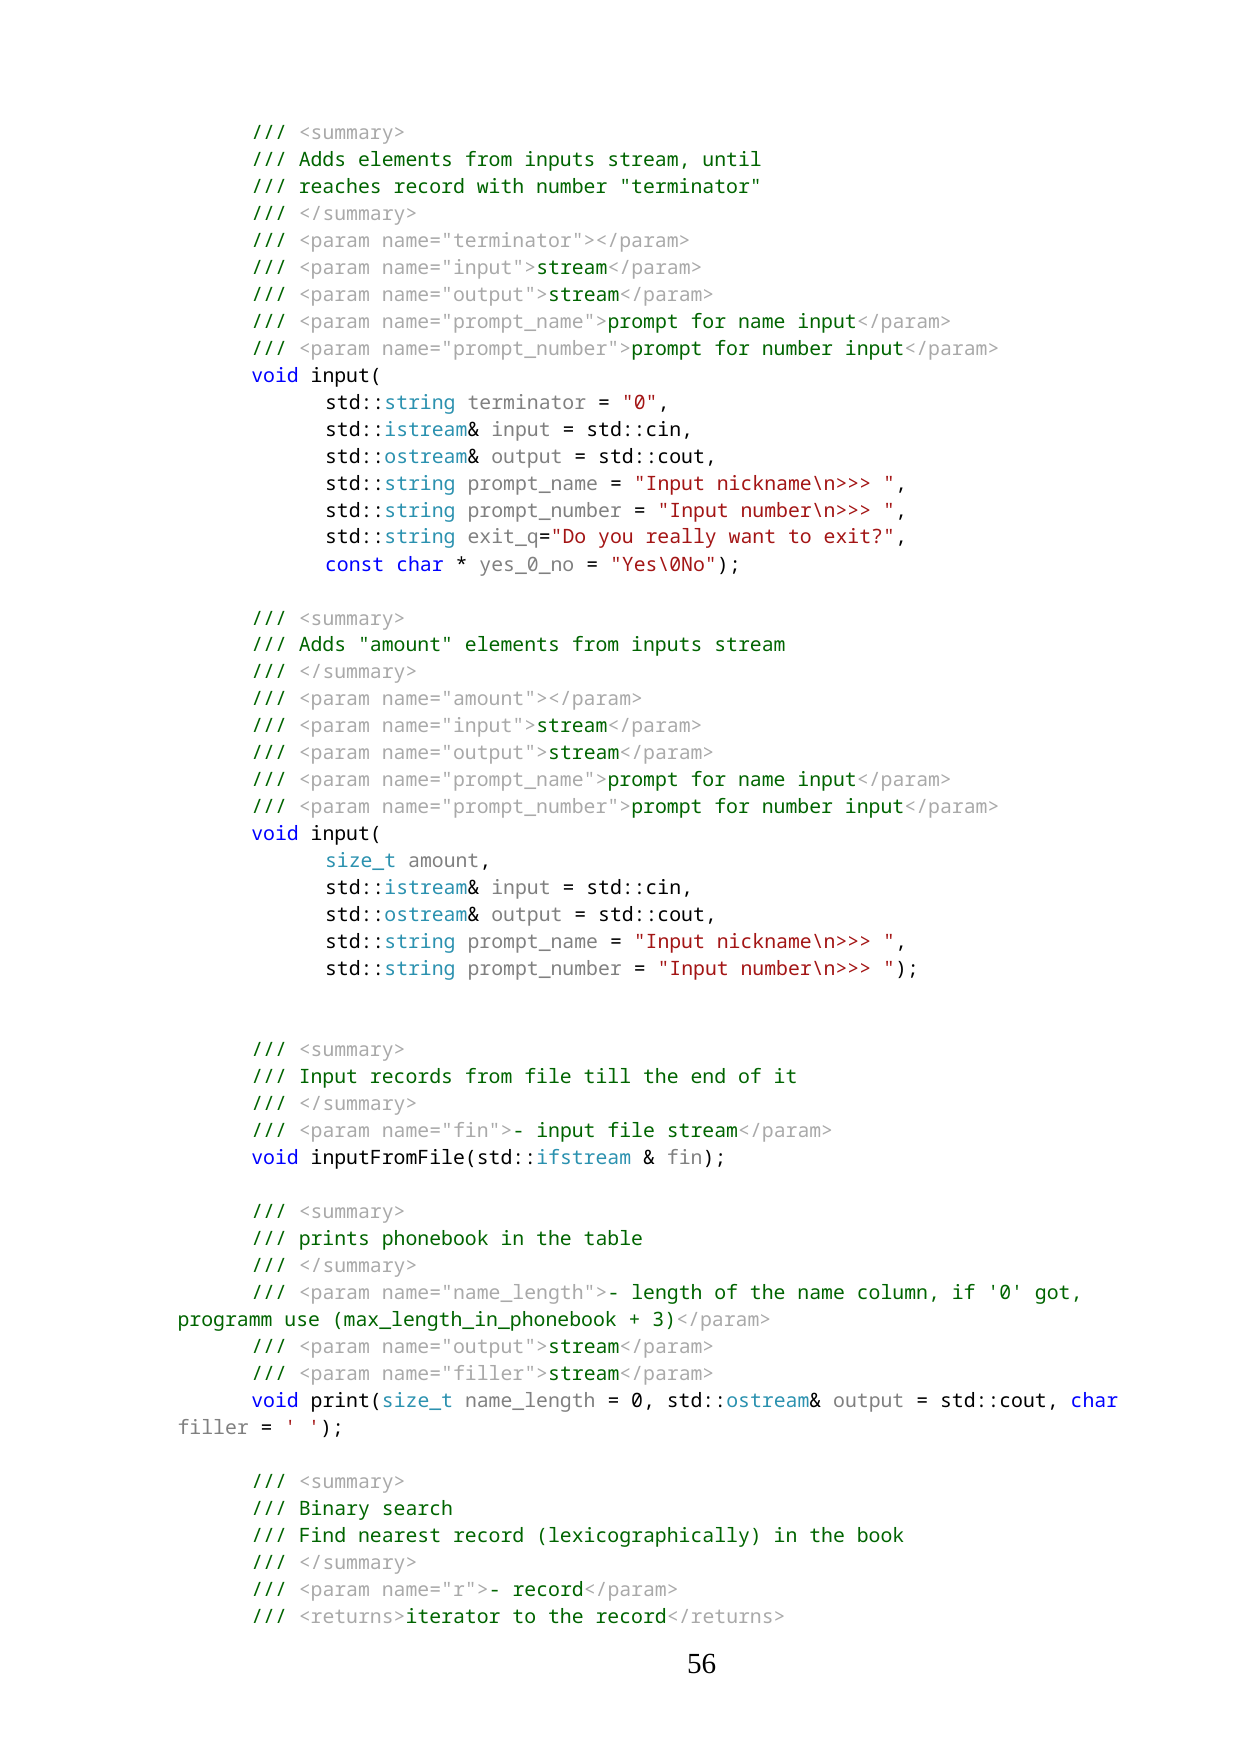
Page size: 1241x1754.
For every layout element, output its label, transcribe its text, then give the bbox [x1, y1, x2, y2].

text std::ostream& output = std::cout, [177, 901, 1152, 927]
text /// Binary search [177, 1494, 1152, 1521]
text /// </summary> [177, 1089, 1152, 1116]
text /// <param name="filler">stream</param> [177, 1359, 1152, 1386]
text /// <param name="prompt_number">prompt for number input</param> [177, 334, 1152, 361]
text /// prints phonebook in the table [177, 1224, 1152, 1251]
text /// <summary> [177, 1467, 1152, 1494]
text void print(size_t name_length = 0, std::ostream& output = std::cout, char filler = ' '); [177, 1386, 1152, 1440]
text /// <returns>iterator to the record</returns> [177, 1602, 1152, 1629]
text /// </summary> [177, 658, 1152, 685]
text std::string exit_q="Do you really want to exit?", [177, 523, 1152, 550]
text /// <param name="input">stream</param> [177, 712, 1152, 739]
text /// <summary> [177, 1035, 1152, 1062]
text /// Find nearest record (lexicographically) in the book [177, 1521, 1152, 1548]
text std::string terminator = "0", [177, 388, 1152, 415]
text void inputFromFile(std::ifstream & fin); [177, 1143, 1152, 1170]
text std::ostream& output = std::cout, [177, 442, 1152, 469]
text /// <param name="output">stream</param> [177, 739, 1152, 766]
text /// <param name="name_length">- length of the name column, if '0' got, programm use (max_length_in_phonebook + 3)</param> [177, 1278, 1152, 1332]
text /// </summary> [177, 1548, 1152, 1575]
text /// <param name="prompt_number">prompt for number input</param> [177, 793, 1152, 819]
text /// <summary> [177, 118, 1152, 145]
text /// </summary> [177, 199, 1152, 226]
text /// <summary> [177, 604, 1152, 631]
text std::string prompt_number = "Input number\n>>> "); [177, 954, 1152, 981]
text /// <param name="terminator"></param> [177, 226, 1152, 253]
text /// </summary> [177, 1251, 1152, 1278]
text std::string prompt_name = "Input nickname\n>>> ", [177, 469, 1152, 496]
text /// <param name="input">stream</param> [177, 253, 1152, 280]
text std::string prompt_name = "Input nickname\n>>> ", [177, 927, 1152, 954]
text std::istream& input = std::cin, [177, 873, 1152, 901]
text /// reaches record with number "terminator" [177, 172, 1152, 199]
text /// <param name="r">- record</param> [177, 1575, 1152, 1602]
text std::istream& input = std::cin, [177, 415, 1152, 442]
text /// <param name="prompt_name">prompt for name input</param> [177, 307, 1152, 334]
text std::string prompt_number = "Input number\n>>> ", [177, 496, 1152, 523]
text /// <param name="output">stream</param> [177, 1332, 1152, 1359]
text /// <param name="prompt_name">prompt for name input</param> [177, 766, 1152, 793]
text /// <param name="amount"></param> [177, 685, 1152, 712]
text /// Adds elements from inputs stream, until [177, 145, 1152, 172]
text const char * yes_0_no = "Yes\0No"); [177, 550, 1152, 577]
text /// <summary> [177, 1197, 1152, 1224]
text /// Adds "amount" elements from inputs stream [177, 631, 1152, 658]
text /// <param name="fin">- input file stream</param> [177, 1116, 1152, 1143]
text size_t amount, [177, 847, 1152, 873]
text /// Input records from file till the end of it [177, 1062, 1152, 1089]
text void input( [177, 819, 1152, 847]
text void input( [177, 361, 1152, 388]
text /// <param name="output">stream</param> [177, 280, 1152, 307]
